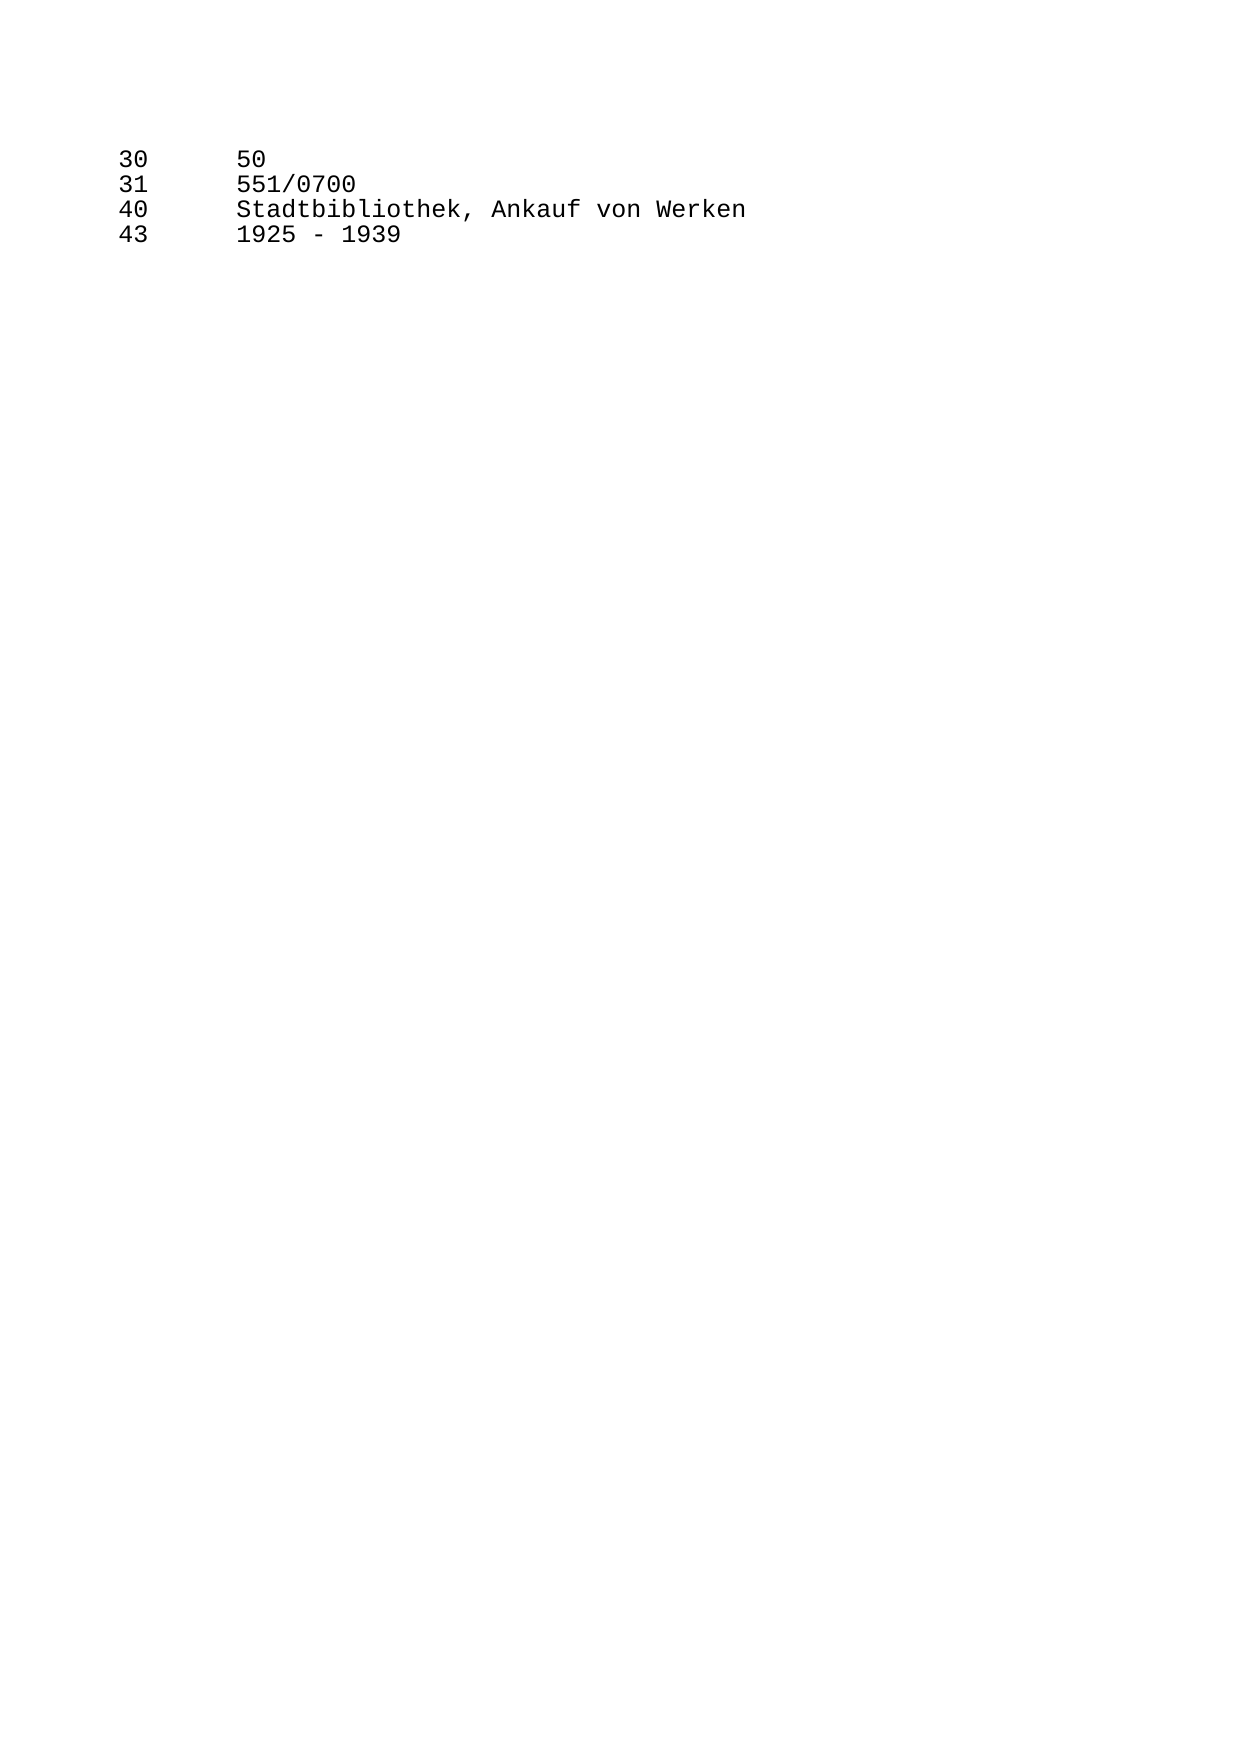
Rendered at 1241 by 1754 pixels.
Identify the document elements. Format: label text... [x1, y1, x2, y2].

text 40 k[1{Stadtbibliothek} 2{<Augsburg>}]k, Ankauf von Werken [118, 198, 1122, 223]
text 31 551/0700 [118, 173, 1122, 198]
text 30 50 [118, 148, 1122, 173]
text 43 1925 - 1939 [118, 223, 1122, 248]
